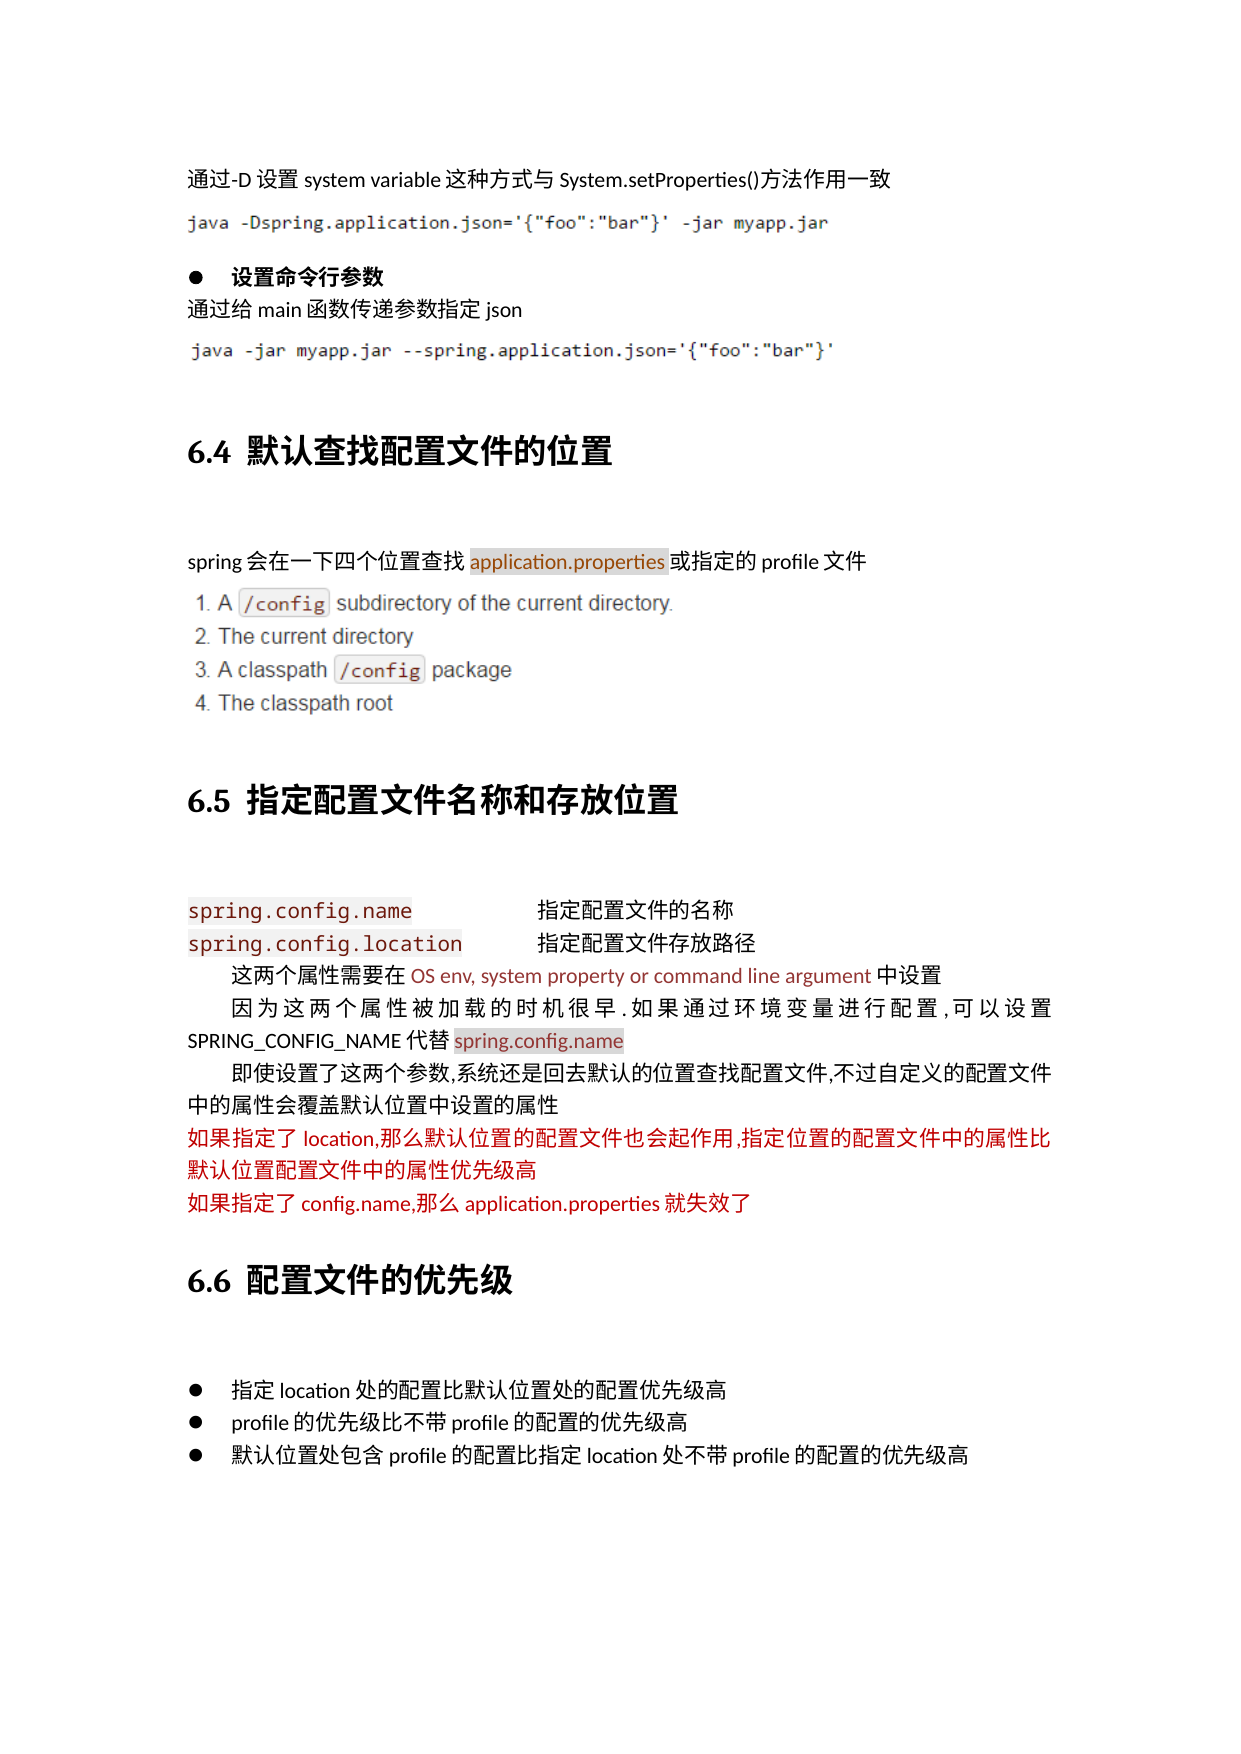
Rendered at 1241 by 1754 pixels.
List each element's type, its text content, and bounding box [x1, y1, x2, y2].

list 默认位置处包含profile的配置比指定location处不带profile的配置的优先级高 [187, 1437, 1053, 1470]
list profile的优先级比不带profile的配置的优先级高 [187, 1405, 1053, 1437]
subtitle 默认查找配置文件的位置 [187, 417, 1053, 482]
text 因为这两个属性被加载的时机很早.如果通过环境变量进行配置,可以设置SPRING_CONFIG_NAME代替spring.config.name [187, 991, 1053, 1056]
text 如果指定了location,那么默认位置的配置文件也会起作用,指定位置的配置文件中的属性比默认位置配置文件中的属性优先级高 [187, 1121, 1053, 1186]
text 如果指定了config.name,那么application.properties就失效了 [187, 1186, 1053, 1218]
picture [187, 194, 830, 252]
picture [187, 324, 837, 372]
text spring.config.location 指定配置文件存放路径 [187, 926, 1053, 958]
subtitle 配置文件的优先级 [187, 1245, 1053, 1310]
text 通过-D设置system variable这种方式与System.setProperties()方法作用一致 [187, 162, 1053, 194]
text 即使设置了这两个参数,系统还是回去默认的位置查找配置文件,不过自定义的配置文件中的属性会覆盖默认位置中设置的属性 [187, 1056, 1053, 1121]
picture [187, 576, 696, 724]
text 这两个属性需要在OS env, system property or command line argument中设置 [187, 958, 1053, 991]
list 设置命令行参数 [187, 259, 1053, 292]
text spring.config.name 指定配置文件的名称 [187, 893, 1053, 926]
text spring会在一下四个位置查找application.properties或指定的profile文件 [187, 544, 1053, 576]
subtitle 指定配置文件名称和存放位置 [187, 766, 1053, 831]
list 指定location处的配置比默认位置处的配置优先级高 [187, 1372, 1053, 1405]
text 通过给main函数传递参数指定json [187, 292, 1053, 324]
